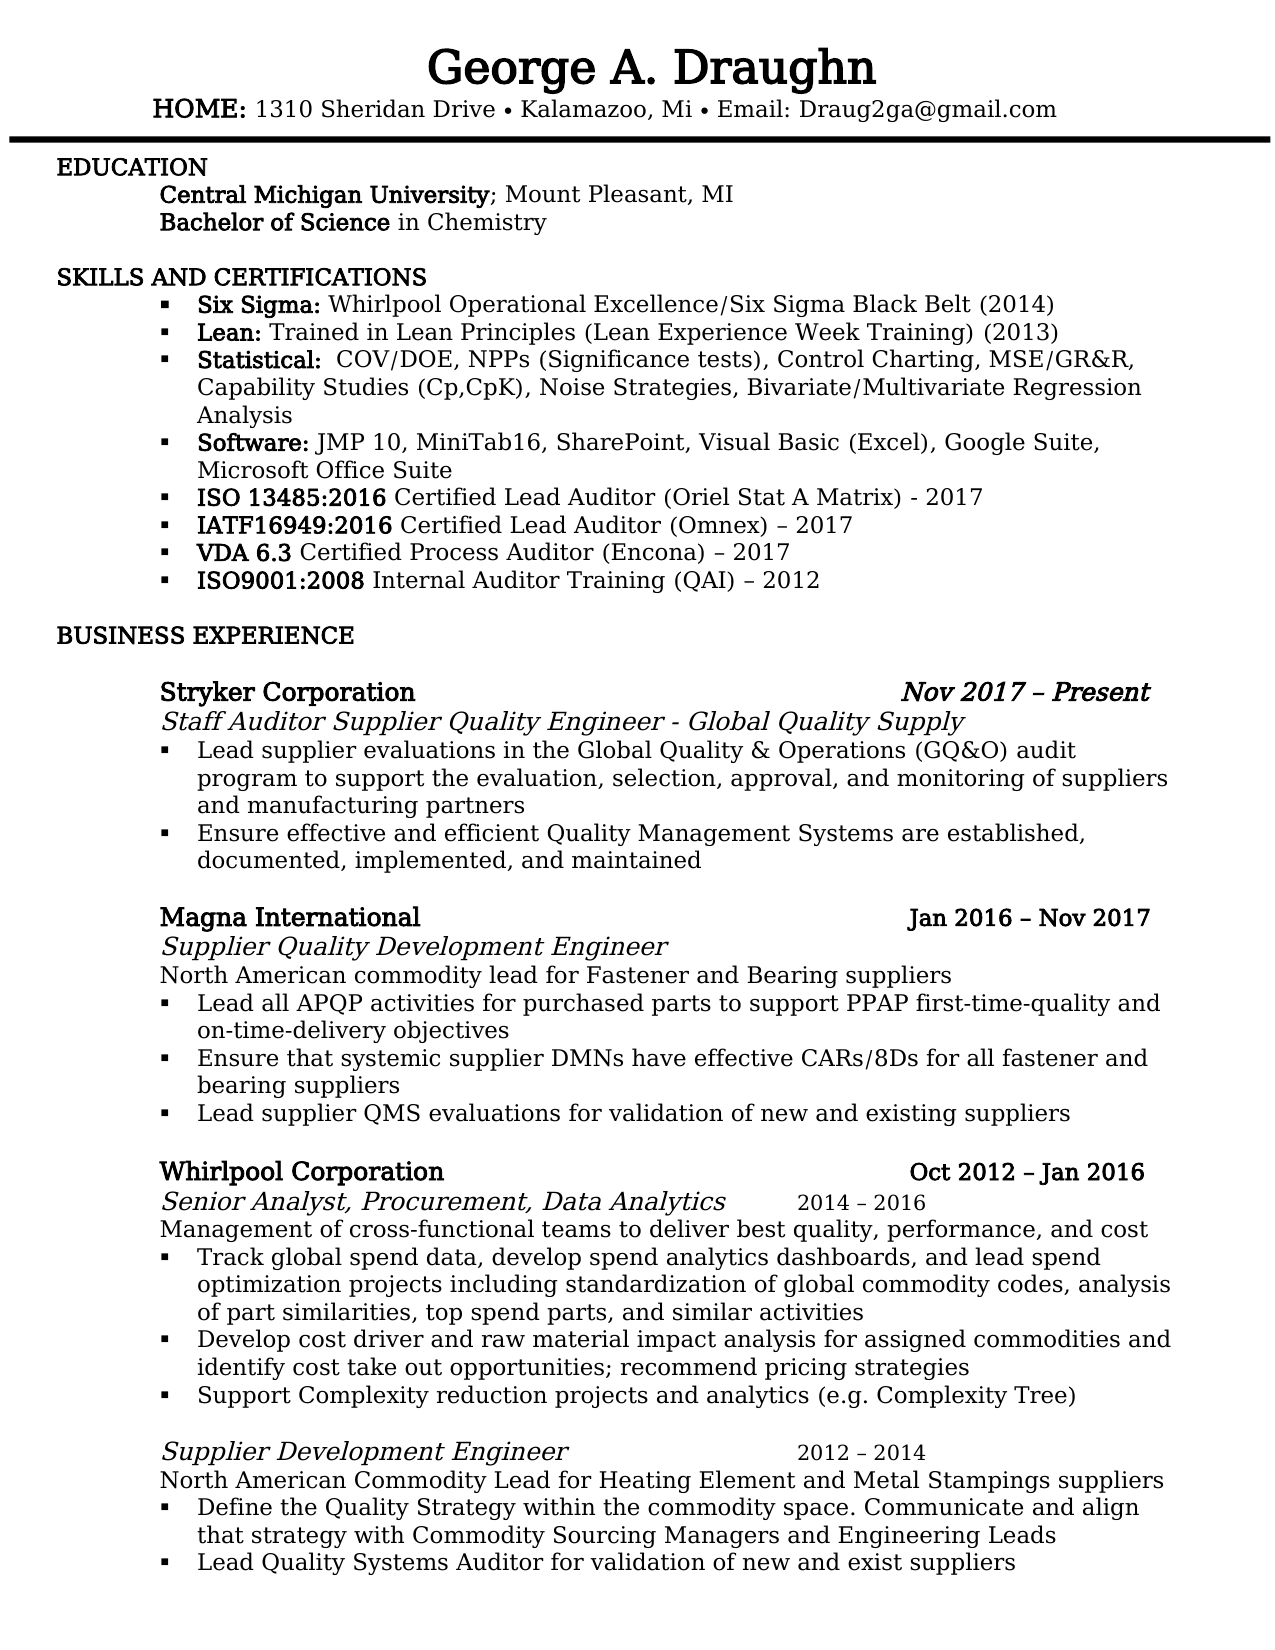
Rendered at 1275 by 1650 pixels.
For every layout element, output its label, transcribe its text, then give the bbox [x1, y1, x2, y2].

text Supplier Development Engineer 2012 – 2014 [28, 1435, 1181, 1465]
list Lead all APQP activities for purchased parts to support PPAP first-time-quality and on-time-delivery objectives [159, 988, 1181, 1044]
list Develop cost driver and raw material impact analysis for assigned commodities and identify cost take out opportunities; recommend pricing strategies [159, 1325, 1181, 1380]
list Lead supplier evaluations in the Global Quality & Operations (GQ&O) audit program to support the evaluation, selection, approval, and monitoring of suppliers and manufacturing partners [159, 736, 1181, 818]
text BUSINESS EXPERIENCE [56, 621, 1181, 648]
list Support Complexity reduction projects and analytics (e.g. Complexity Tree) [159, 1380, 1181, 1408]
list Lead Quality Systems Auditor for validation of new and exist suppliers [159, 1548, 1181, 1576]
list Ensure that systemic supplier DMNs have effective CARs/8Ds for all fastener and bearing suppliers [159, 1044, 1181, 1099]
text Senior Analyst, Procurement, Data Analytics 2014 – 2016 [159, 1185, 1181, 1215]
list IATF16949:2016 Certified Lead Auditor (Omnex) – 2017 [159, 511, 1181, 538]
list Define the Quality Strategy within the commodity space. Communicate and align that strategy with Commodity Sourcing Managers and Engineering Leads [159, 1493, 1181, 1548]
list Six Sigma: Whirlpool Operational Excellence/Six Sigma Black Belt (2014) [159, 290, 1181, 318]
subtitle George A. Draughn [122, 37, 1181, 92]
list Track global spend data, develop spend analytics dashboards, and lead spend optimization projects including standardization of global commodity codes, analysis of part similarities, top spend parts, and similar activities [159, 1243, 1181, 1325]
list Ensure effective and efficient Quality Management Systems are established, documented, implemented, and maintained [159, 818, 1181, 873]
text SKILLS AND CERTIFICATIONS [56, 262, 1181, 290]
text Management of cross-functional teams to deliver best quality, performance, and cost [122, 1215, 1181, 1243]
list Lead supplier QMS evaluations for validation of new and existing suppliers [159, 1099, 1181, 1126]
text EDUCATION [56, 152, 1181, 180]
text North American commodity lead for Fastener and Bearing suppliers [122, 961, 1181, 988]
text Magna International Jan 2016 – Nov 2017 [28, 901, 1181, 931]
list ISO9001:2008 Internal Auditor Training (QAI) – 2012 [159, 566, 1181, 593]
text Supplier Quality Development Engineer [28, 931, 1181, 961]
list Statistical: COV/DOE, NPPs (Significance tests), Control Charting, MSE/GR&R, Capability Studies (Cp,CpK), Noise Strategies, Bivariate/Multivariate Regression Analysis [159, 345, 1181, 428]
text HOME: 1310 Sheridan Drive • Kalamazoo, Mi • Email: Draug2ga@gmail.com [28, 92, 1181, 122]
list Software: JMP 10, MiniTab16, SharePoint, Visual Basic (Excel), Google Suite, Microsoft Office Suite [159, 428, 1181, 483]
list Lean: Trained in Lean Principles (Lean Experience Week Training) (2013) [159, 318, 1181, 345]
text Whirlpool Corporation Oct 2012 – Jan 2016 [159, 1155, 1181, 1185]
list ISO 13485:2016 Certified Lead Auditor (Oriel Stat A Matrix) - 2017 [159, 483, 1181, 511]
list VDA 6.3 Certified Process Auditor (Encona) – 2017 [159, 538, 1181, 566]
text North American Commodity Lead for Heating Element and Metal Stampings suppliers [28, 1465, 1181, 1493]
text Stryker Corporation Nov 2017 – Present [56, 676, 1181, 706]
text Bachelor of Science in Chemistry [159, 207, 1256, 235]
text Staff Auditor Supplier Quality Engineer - Global Quality Supply [56, 706, 1181, 736]
text Central Michigan University; Mount Pleasant, MI [159, 180, 1181, 207]
